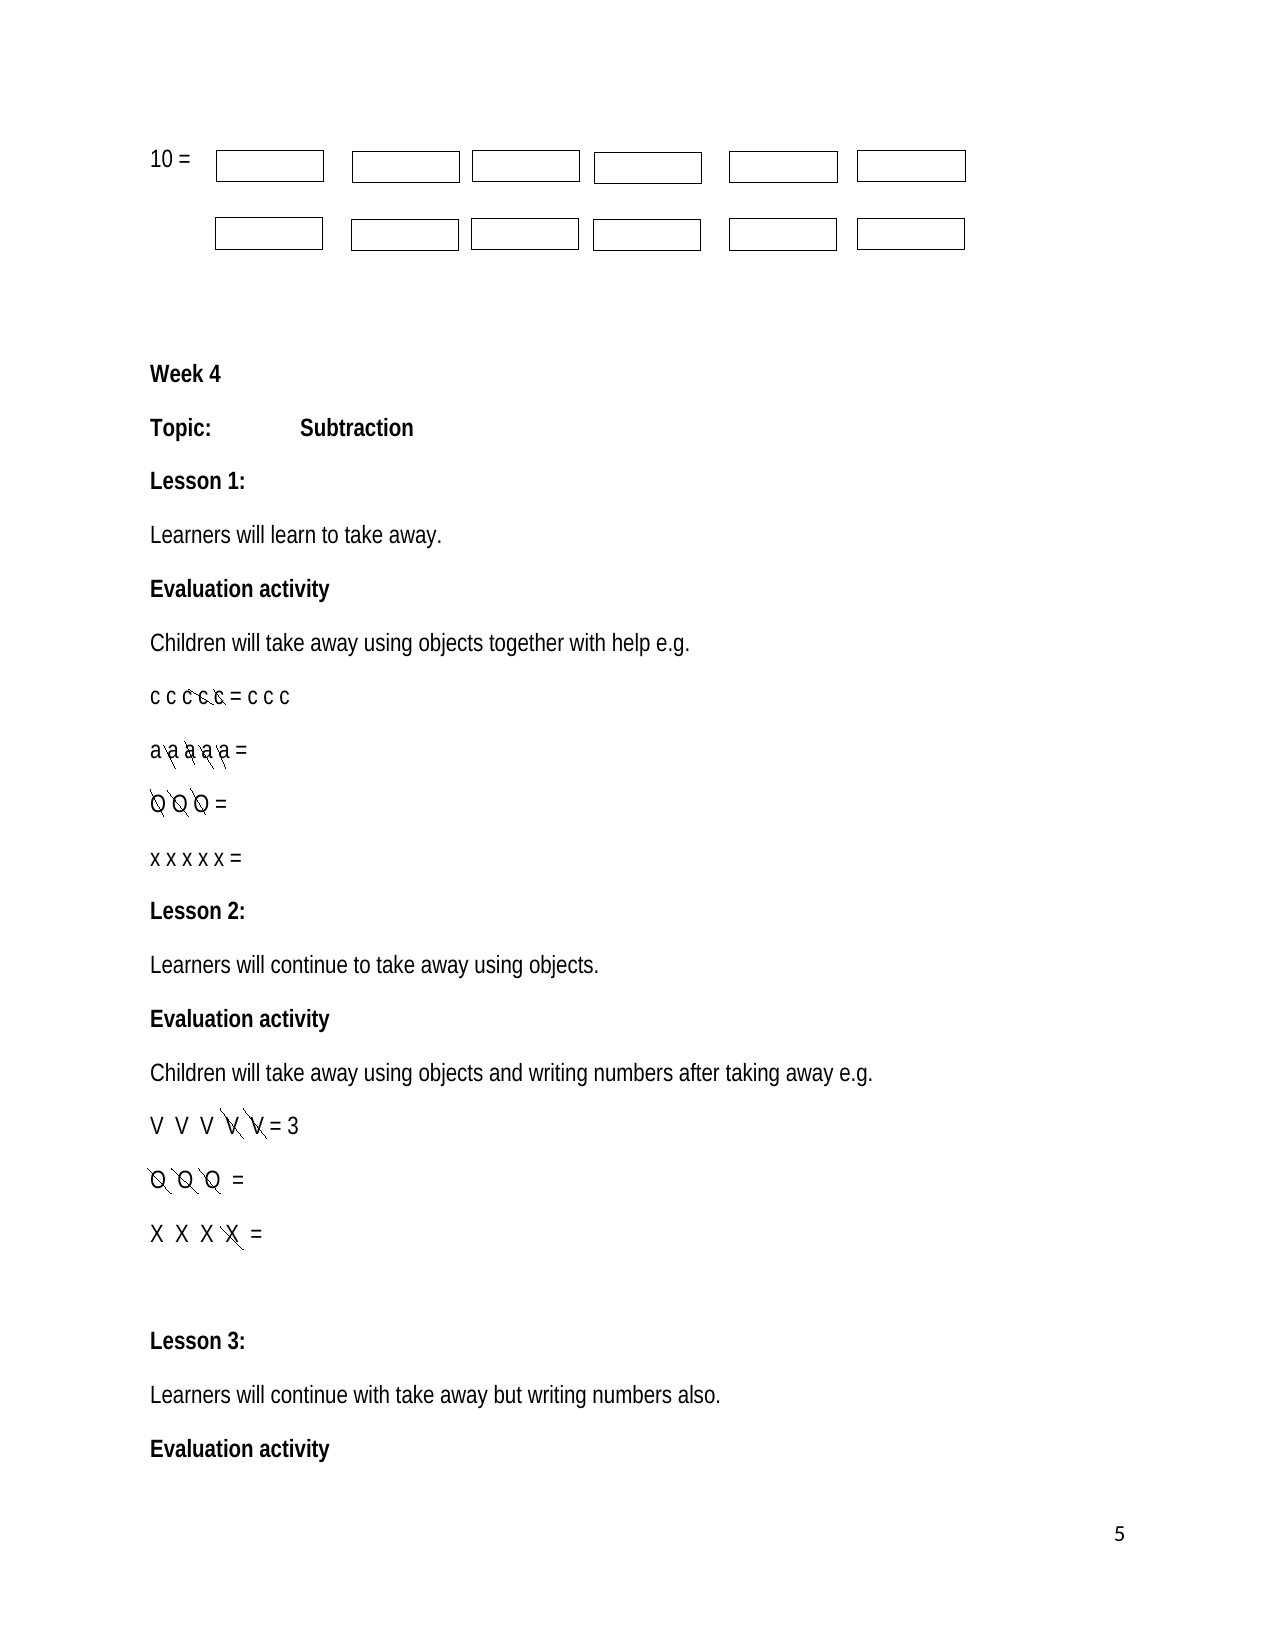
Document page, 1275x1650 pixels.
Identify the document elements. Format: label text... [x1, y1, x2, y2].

text x x x x x = [150, 842, 1125, 871]
text V V V V V = 3 [150, 1111, 1125, 1140]
text Evaluation activity [150, 1004, 1125, 1032]
text Learners will continue with take away but writing numbers also. [150, 1380, 1125, 1409]
text Lesson 1: [150, 466, 1125, 495]
text O O O = [150, 1165, 1125, 1194]
text Lesson 3: [150, 1326, 1125, 1355]
text O O O = [150, 789, 1125, 817]
text Evaluation activity [150, 574, 1125, 602]
text Children will take away using objects and writing numbers after taking away e.g. [150, 1057, 1125, 1086]
text X X X X = [150, 1219, 1125, 1247]
text Learners will learn to take away. [150, 520, 1125, 549]
text Week 4 [150, 359, 1125, 387]
text Topic: Subtraction [150, 412, 1125, 441]
text a a a a a = [150, 735, 1125, 764]
text c c c c c = c c c [150, 681, 1125, 710]
text 10 = [150, 144, 1125, 172]
text Lesson 2: [150, 896, 1125, 925]
text Learners will continue to take away using objects. [150, 950, 1125, 979]
text Children will take away using objects together with help e.g. [150, 627, 1125, 656]
text Evaluation activity [150, 1434, 1125, 1462]
